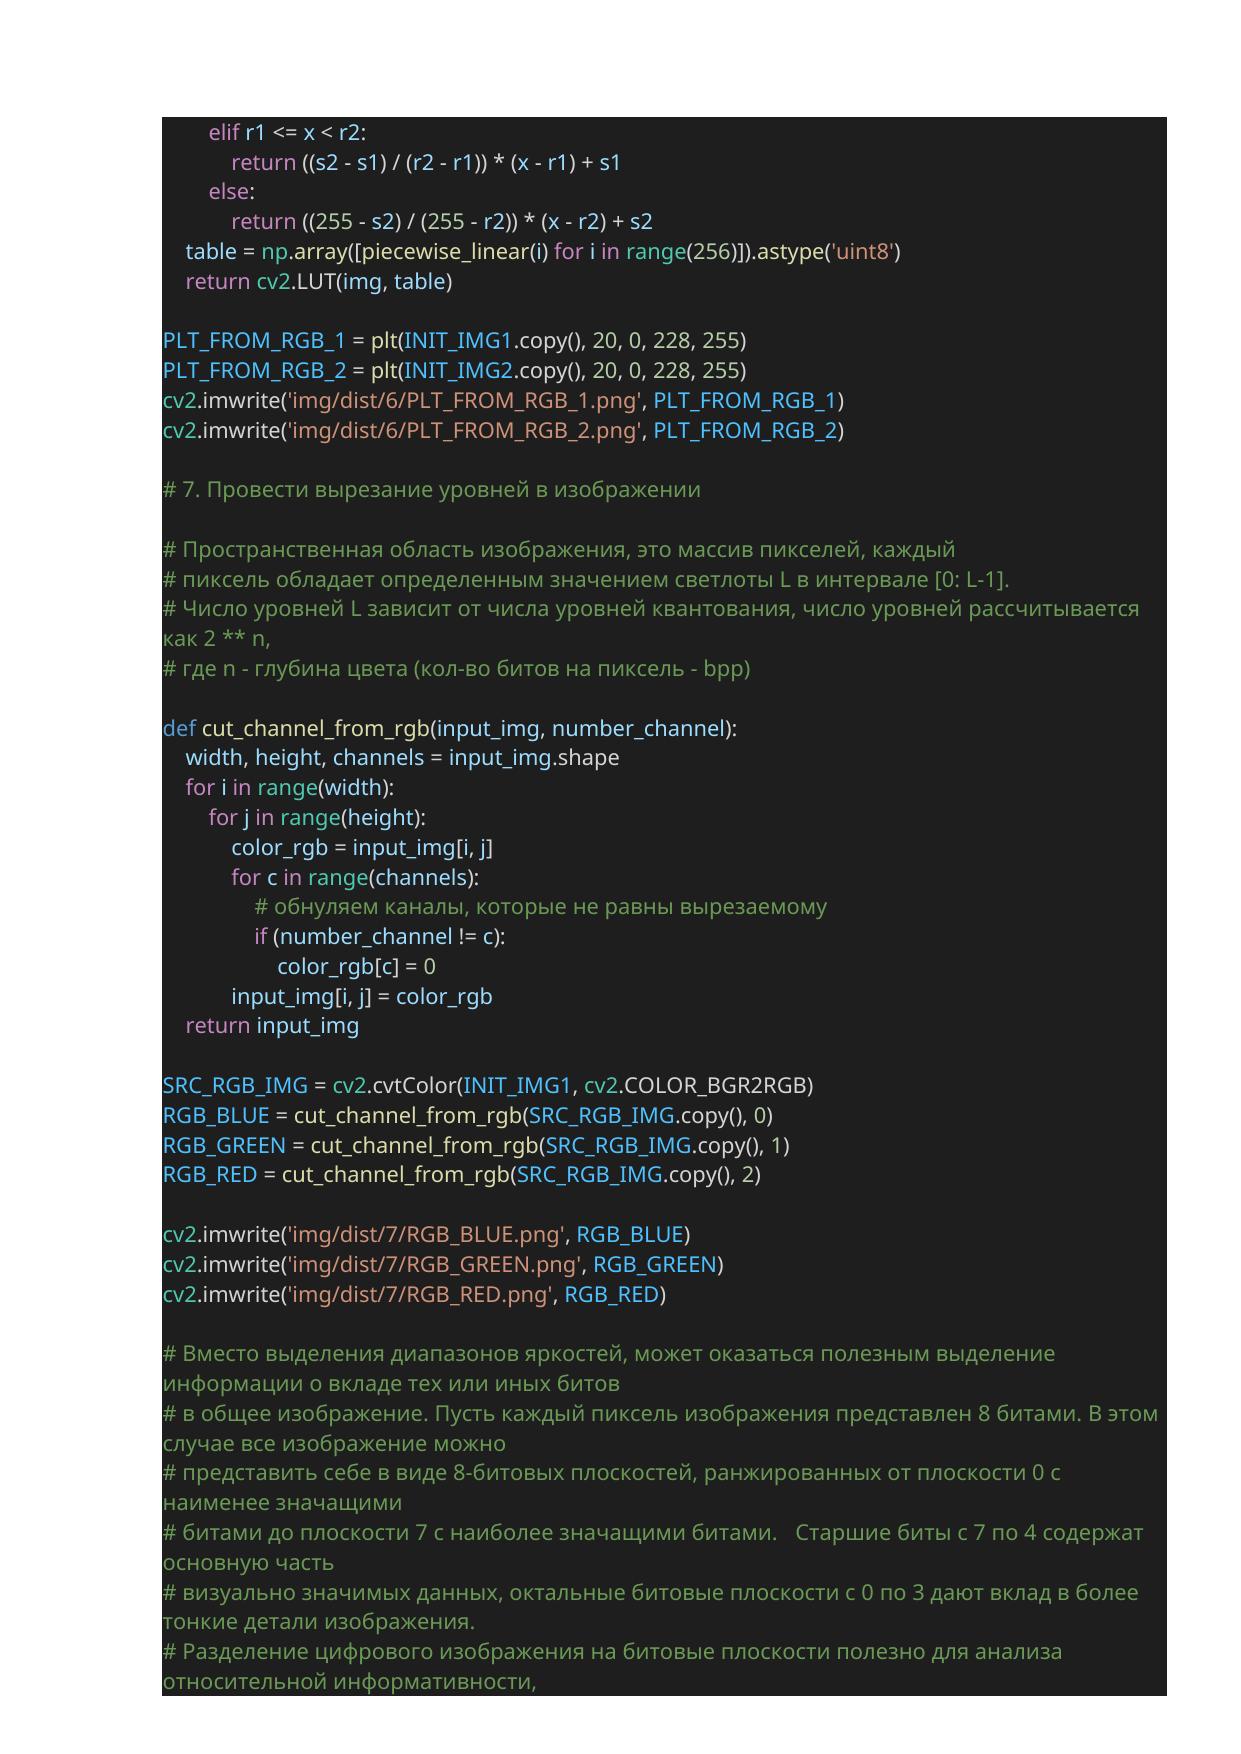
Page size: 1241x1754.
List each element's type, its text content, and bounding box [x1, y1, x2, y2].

text input_img[i, j] = color_rgb [162, 981, 1167, 1010]
text return input_img [162, 1010, 1167, 1040]
text width, height, channels = input_img.shape [162, 742, 1167, 772]
text cv2.imwrite('img/dist/6/PLT_FROM_RGB_2.png', PLT_FROM_RGB_2) [162, 414, 1167, 444]
text color_rgb = input_img[i, j] [162, 832, 1167, 861]
text RGB_GREEN = cut_channel_from_rgb(SRC_RGB_IMG.copy(), 1) [162, 1129, 1167, 1159]
text # представить себе в виде 8-битовых плоскостей, ранжированных от плоскости 0 с наименее значащими [162, 1457, 1167, 1517]
text return cv2.LUT(img, table) [162, 266, 1167, 295]
text RGB_BLUE = cut_channel_from_rgb(SRC_RGB_IMG.copy(), 0) [162, 1100, 1167, 1129]
text else: [162, 176, 1167, 206]
text PLT_FROM_RGB_1 = plt(INIT_IMG1.copy(), 20, 0, 228, 255) [162, 325, 1167, 355]
text # где n - глубина цвета (кол-во битов на пиксель - bpp) [162, 653, 1167, 683]
text RGB_RED = cut_channel_from_rgb(SRC_RGB_IMG.copy(), 2) [162, 1159, 1167, 1189]
text # пиксель обладает определенным значением светлоты L в интервале [0: L-1]. [162, 563, 1167, 593]
text cv2.imwrite('img/dist/7/RGB_RED.png', RGB_RED) [162, 1278, 1167, 1308]
text # 7. Провести вырезание уровней в изображении [162, 474, 1167, 504]
text for c in range(channels): [162, 861, 1167, 891]
text cv2.imwrite('img/dist/7/RGB_BLUE.png', RGB_BLUE) [162, 1219, 1167, 1249]
text SRC_RGB_IMG = cv2.cvtColor(INIT_IMG1, cv2.COLOR_BGR2RGB) [162, 1070, 1167, 1100]
text if (number_channel != c): [162, 921, 1167, 951]
text # в общее изображение. Пусть каждый пиксель изображения представлен 8 битами. В этом случае все изображение можно [162, 1398, 1167, 1457]
text return ((255 - s2) / (255 - r2)) * (x - r2) + s2 [162, 206, 1167, 236]
text table = np.array([piecewise_linear(i) for i in range(256)]).astype('uint8') [162, 236, 1167, 266]
text cv2.imwrite('img/dist/7/RGB_GREEN.png', RGB_GREEN) [162, 1249, 1167, 1278]
text for j in range(height): [162, 802, 1167, 832]
text # визуально значимых данных, октальные битовые плоскости с 0 по 3 дают вклад в более тонкие детали изображения. [162, 1576, 1167, 1636]
text cv2.imwrite('img/dist/6/PLT_FROM_RGB_1.png', PLT_FROM_RGB_1) [162, 385, 1167, 414]
text PLT_FROM_RGB_2 = plt(INIT_IMG2.copy(), 20, 0, 228, 255) [162, 355, 1167, 385]
text elif r1 <= x < r2: [162, 117, 1167, 146]
text # обнуляем каналы, которые не равны вырезаемому [162, 891, 1167, 921]
text # битами до плоскости 7 с наиболее значащими битами. Старшие биты с 7 по 4 содержат основную часть [162, 1517, 1167, 1576]
text # Число уровней L зависит от числа уровней квантования, число уровней рассчитывается как 2 ** n, [162, 593, 1167, 653]
text # Пространственная область изображения, это массив пикселей, каждый [162, 534, 1167, 563]
text for i in range(width): [162, 772, 1167, 802]
text # Разделение цифрового изображения на битовые плоскости полезно для анализа относительной информативности, [162, 1636, 1167, 1696]
text return ((s2 - s1) / (r2 - r1)) * (x - r1) + s1 [162, 146, 1167, 176]
text def cut_channel_from_rgb(input_img, number_channel): [162, 712, 1167, 742]
text color_rgb[c] = 0 [162, 951, 1167, 981]
text # Вместо выделения диапазонов яркостей, может оказаться полезным выделение информации о вкладе тех или иных битов [162, 1338, 1167, 1398]
